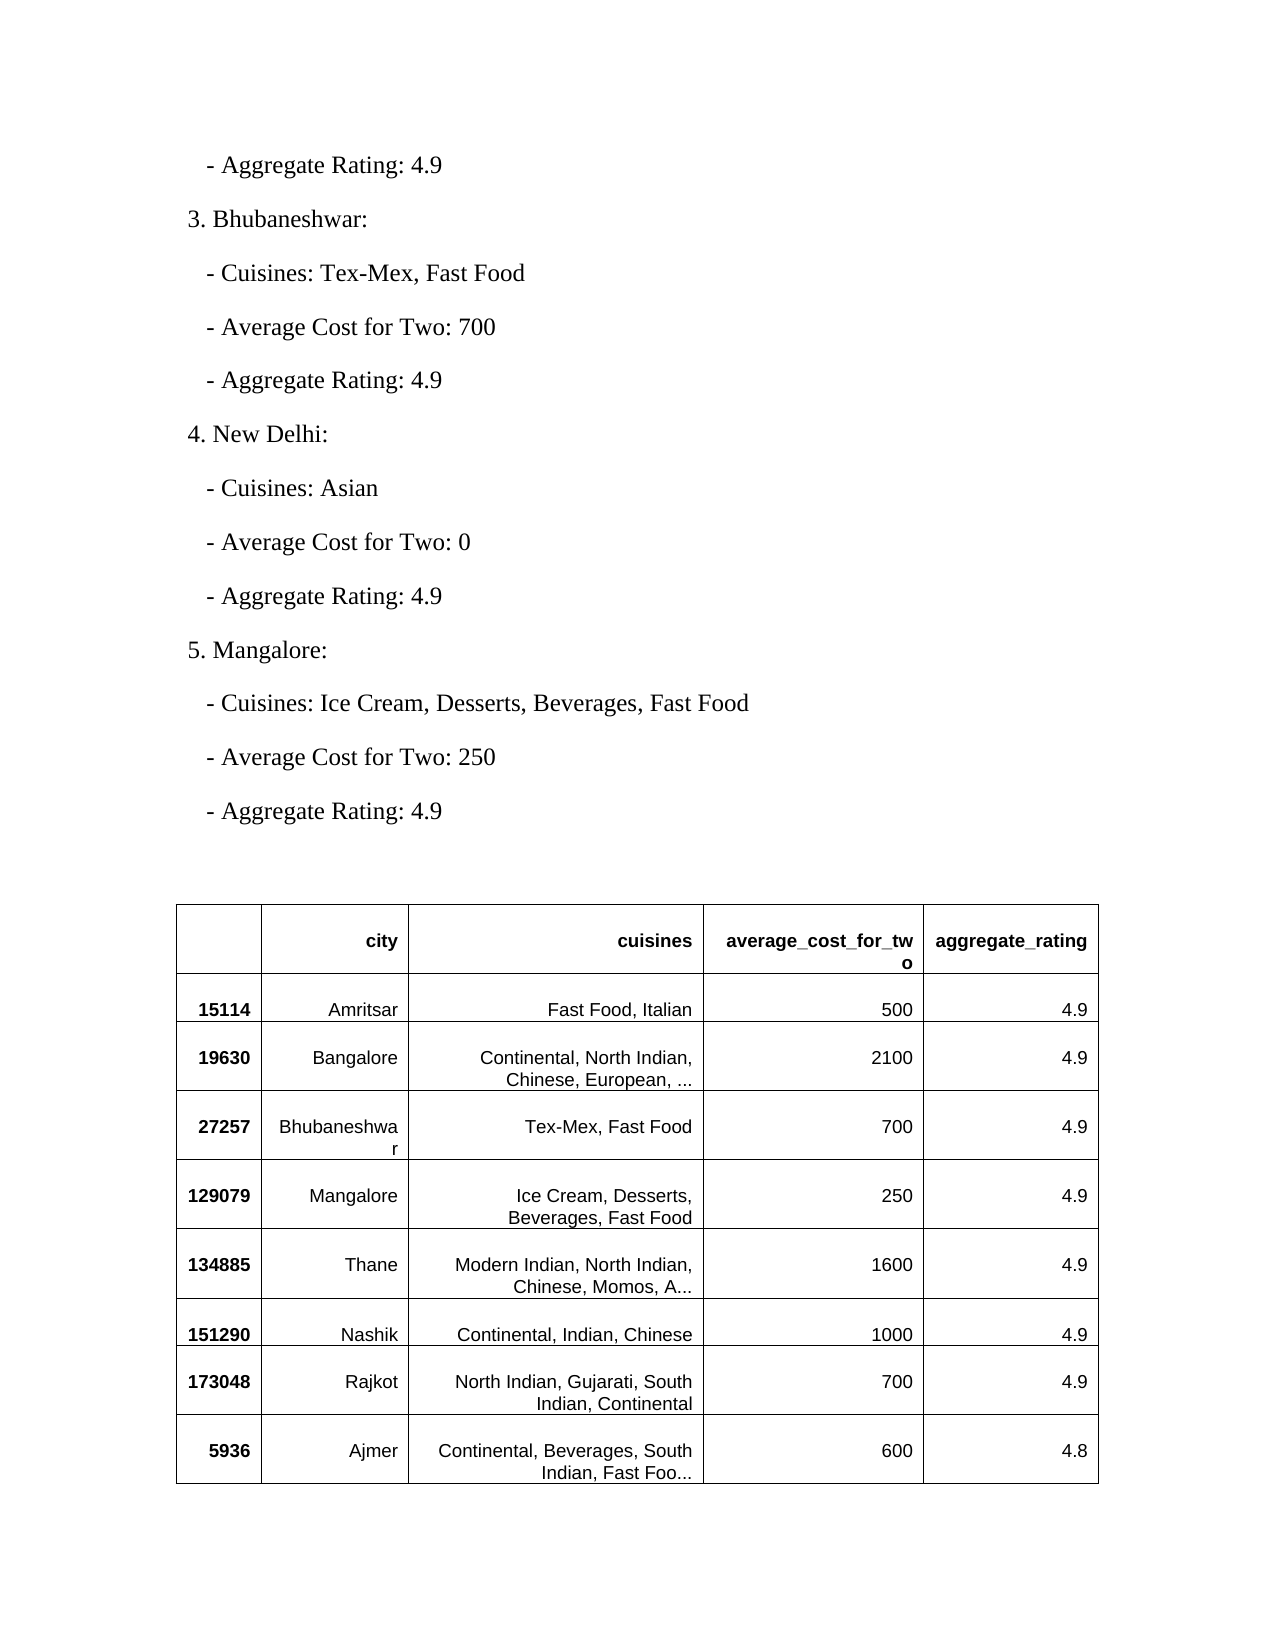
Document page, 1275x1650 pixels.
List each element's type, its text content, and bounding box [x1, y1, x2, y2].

table_cell Fast Food, Italian [409, 974, 703, 1021]
table_cell Nashik [262, 1299, 408, 1345]
text - Aggregate Rating: 4.9 [187, 150, 1087, 179]
table_cell 134885 [177, 1229, 261, 1297]
text - Aggregate Rating: 4.9 [187, 796, 1087, 825]
table_cell Bhubaneshwar [262, 1091, 408, 1159]
table_cell Thane [262, 1229, 408, 1297]
table_cell 5936 [177, 1415, 261, 1483]
text - Cuisines: Ice Cream, Desserts, Beverages, Fast Food [187, 688, 1087, 717]
table_cell 600 [704, 1415, 923, 1483]
table_cell Mangalore [262, 1160, 408, 1228]
table_cell Rajkot [262, 1346, 408, 1414]
table_cell Modern Indian, North Indian, Chinese, Momos, A... [409, 1229, 703, 1297]
text - Aggregate Rating: 4.9 [187, 365, 1087, 394]
table_cell Continental, Indian, Chinese [409, 1299, 703, 1345]
table_cell 4.9 [924, 1229, 1098, 1297]
table_cell Tex-Mex, Fast Food [409, 1091, 703, 1159]
text - Average Cost for Two: 0 [187, 527, 1087, 556]
text 3. Bhubaneshwar: [187, 204, 1087, 233]
table_cell 151290 [177, 1299, 261, 1345]
text - Cuisines: Tex-Mex, Fast Food [187, 258, 1087, 286]
table_cell 129079 [177, 1160, 261, 1228]
table_cell 15114 [177, 974, 261, 1021]
text - Average Cost for Two: 700 [187, 312, 1087, 340]
text 4. New Delhi: [187, 419, 1087, 448]
table_cell North Indian, Gujarati, South Indian, Continental [409, 1346, 703, 1414]
table_cell Bangalore [262, 1022, 408, 1090]
table_cell 4.9 [924, 1299, 1098, 1345]
table_cell 19630 [177, 1022, 261, 1090]
table_cell 700 [704, 1346, 923, 1414]
table_header [177, 905, 261, 973]
table_cell 4.8 [924, 1415, 1098, 1483]
table_cell 27257 [177, 1091, 261, 1159]
table_header aggregate_rating [924, 905, 1098, 973]
text - Average Cost for Two: 250 [187, 742, 1087, 771]
table_cell 2100 [704, 1022, 923, 1090]
text - Cuisines: Asian [187, 473, 1087, 502]
table_cell Ice Cream, Desserts, Beverages, Fast Food [409, 1160, 703, 1228]
table_cell 4.9 [924, 974, 1098, 1021]
table_cell Ajmer [262, 1415, 408, 1483]
table_cell Continental, Beverages, South Indian, Fast Foo... [409, 1415, 703, 1483]
table_cell 1000 [704, 1299, 923, 1345]
table_cell 4.9 [924, 1346, 1098, 1414]
table_cell 1600 [704, 1229, 923, 1297]
table_header cuisines [409, 905, 703, 973]
table_header average_cost_for_two [704, 905, 923, 973]
table_cell 4.9 [924, 1022, 1098, 1090]
table_cell 4.9 [924, 1160, 1098, 1228]
table_cell Amritsar [262, 974, 408, 1021]
table_cell 4.9 [924, 1091, 1098, 1159]
table_header city [262, 905, 408, 973]
table_cell 700 [704, 1091, 923, 1159]
table_cell 173048 [177, 1346, 261, 1414]
table_cell 250 [704, 1160, 923, 1228]
text 5. Mangalore: [187, 635, 1087, 663]
text - Aggregate Rating: 4.9 [187, 581, 1087, 609]
table_cell Continental, North Indian, Chinese, European, ... [409, 1022, 703, 1090]
table_cell 500 [704, 974, 923, 1021]
